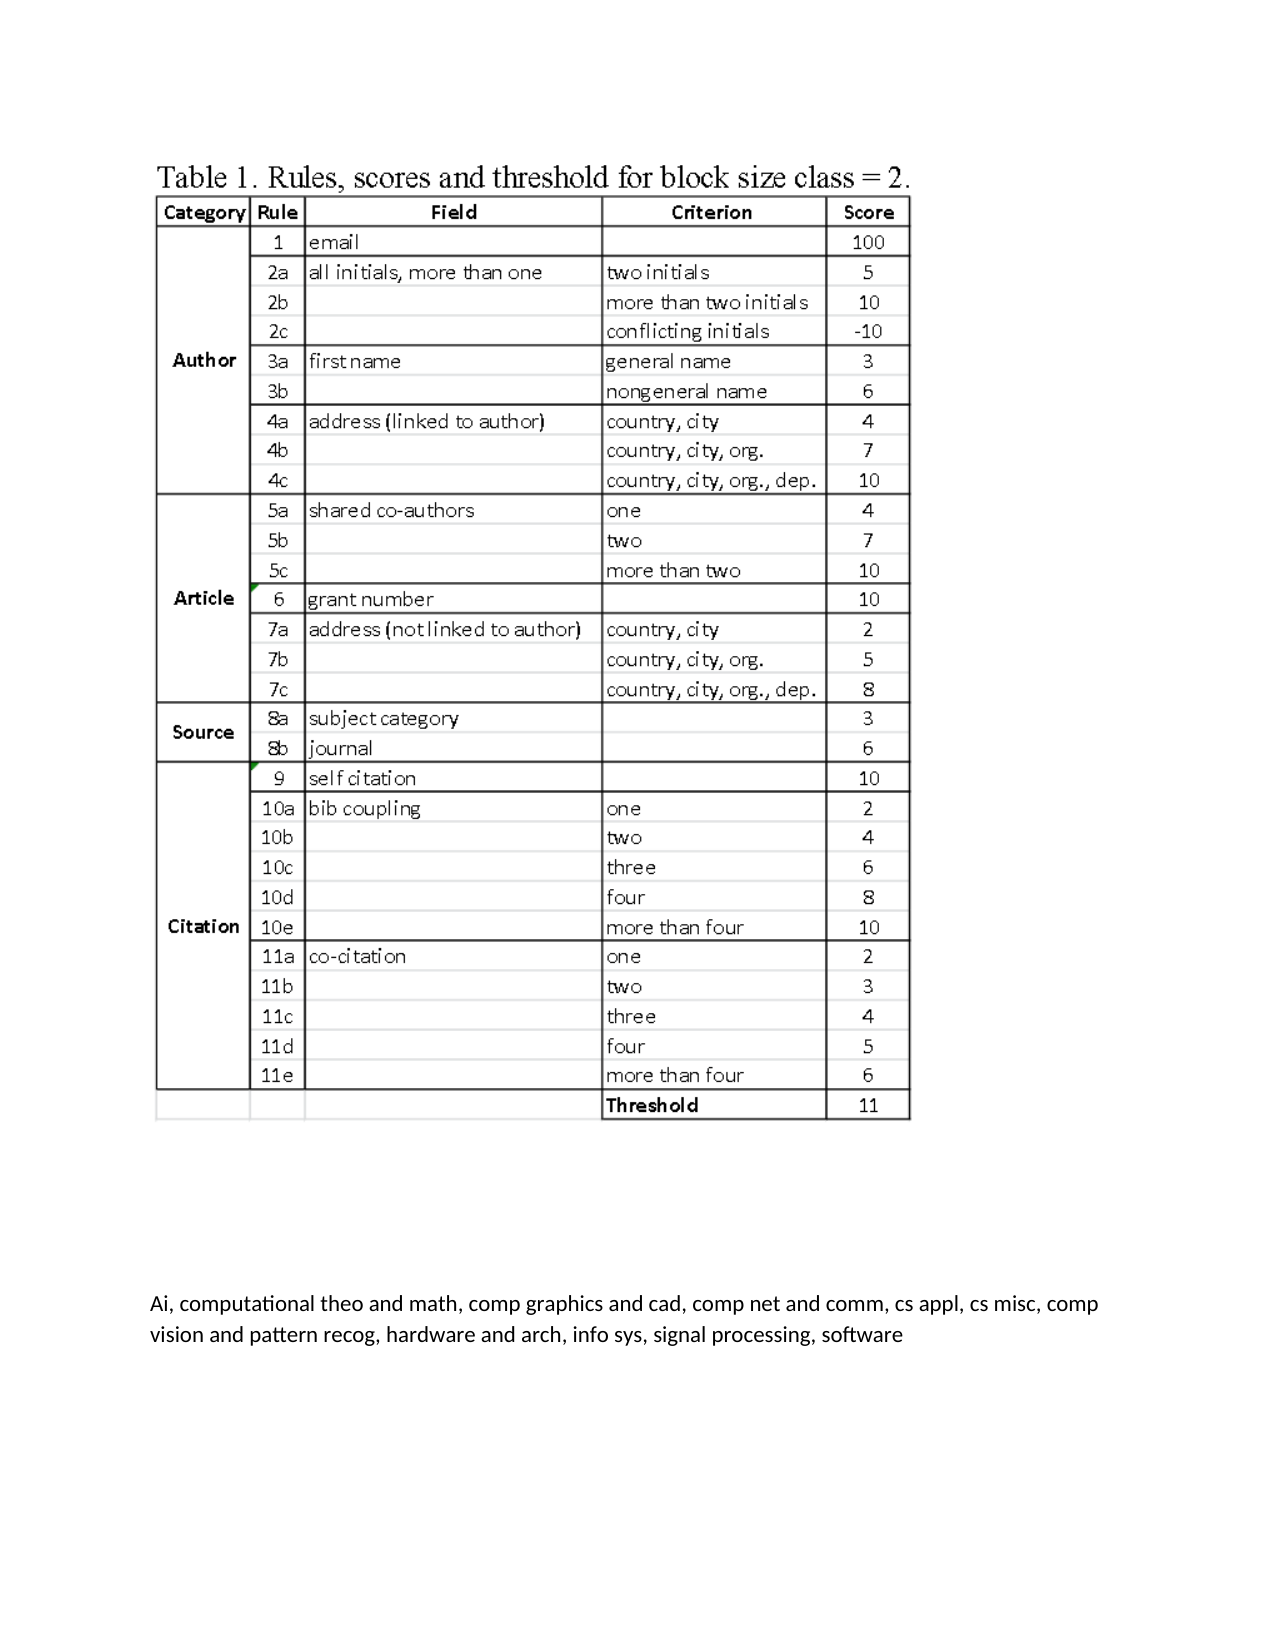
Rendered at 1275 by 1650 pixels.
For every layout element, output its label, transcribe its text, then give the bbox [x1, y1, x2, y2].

picture [150, 150, 924, 1131]
text Ai, computational theo and math, comp graphics and cad, comp net and comm, cs appl, cs misc, comp vision and pattern recog, hardware and arch, info sys, signal processing, software [150, 1289, 1125, 1348]
